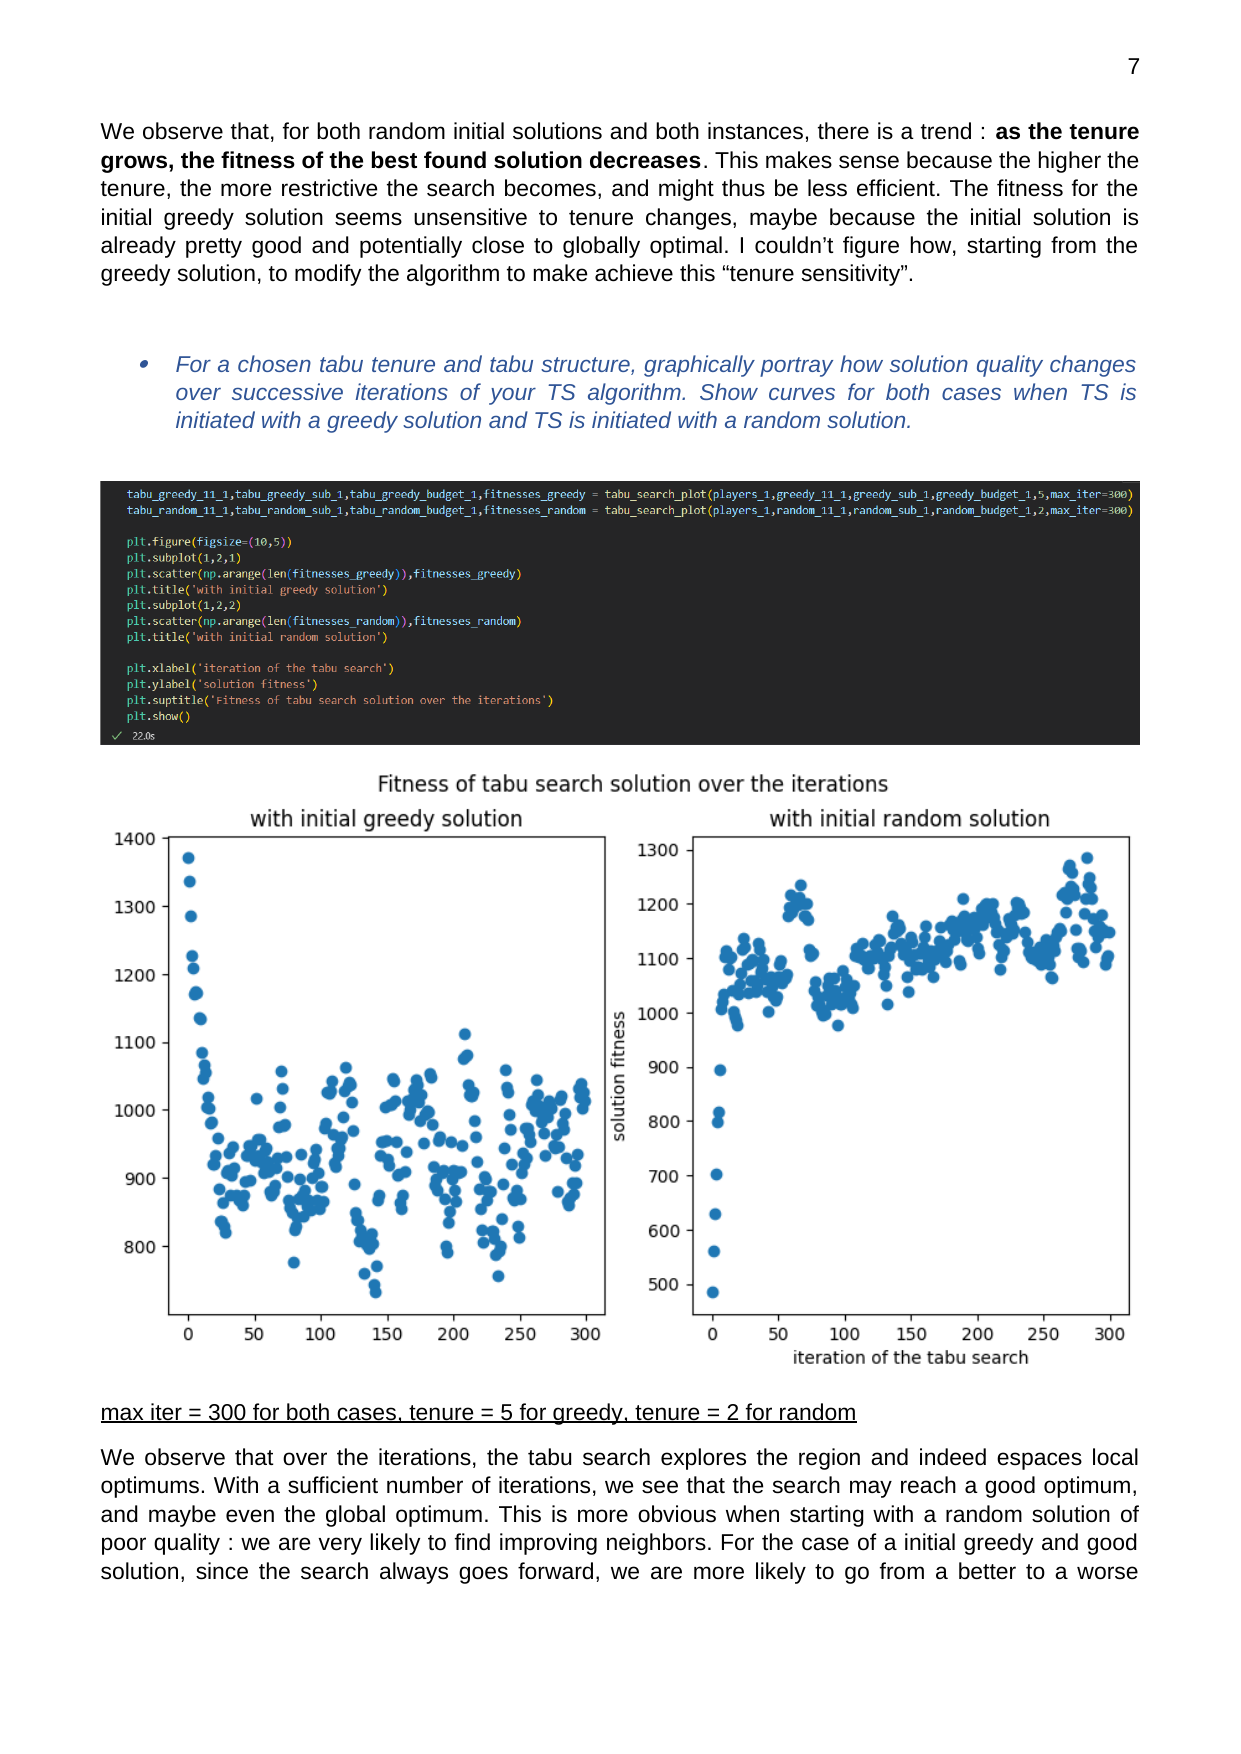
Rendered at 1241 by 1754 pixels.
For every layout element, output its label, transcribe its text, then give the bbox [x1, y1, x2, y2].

picture [100, 763, 1140, 1380]
picture [100, 481, 1140, 745]
list For a chosen tabu tenure and tabu structure, graphically portray how solution quality changes over successive iterations of your TS algorithm. Show curves for both cases when TS is initiated with a greedy solution and TS is initiated with a random solution. [138, 351, 1140, 434]
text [100, 1444, 1140, 1584]
text We observe that, for both random initial solutions and both instances, there is a trend : as the tenure grows, the fitness of the best found solution decreases. This makes sense because the higher the tenure, the more restrictive the search becomes, and might thus be less efficient. The fitness for the initial greedy solution seems unsensitive to tenure changes, maybe because the initial solution is already pretty good and potentially close to globally optimal. I couldn’t figure how, starting from the greedy solution, to modify the algorithm to make achieve this “tenure sensitivity”. [100, 118, 1140, 287]
text max iter = 300 for both cases, tenure = 5 for greedy, tenure = 2 for random [100, 1399, 1140, 1425]
